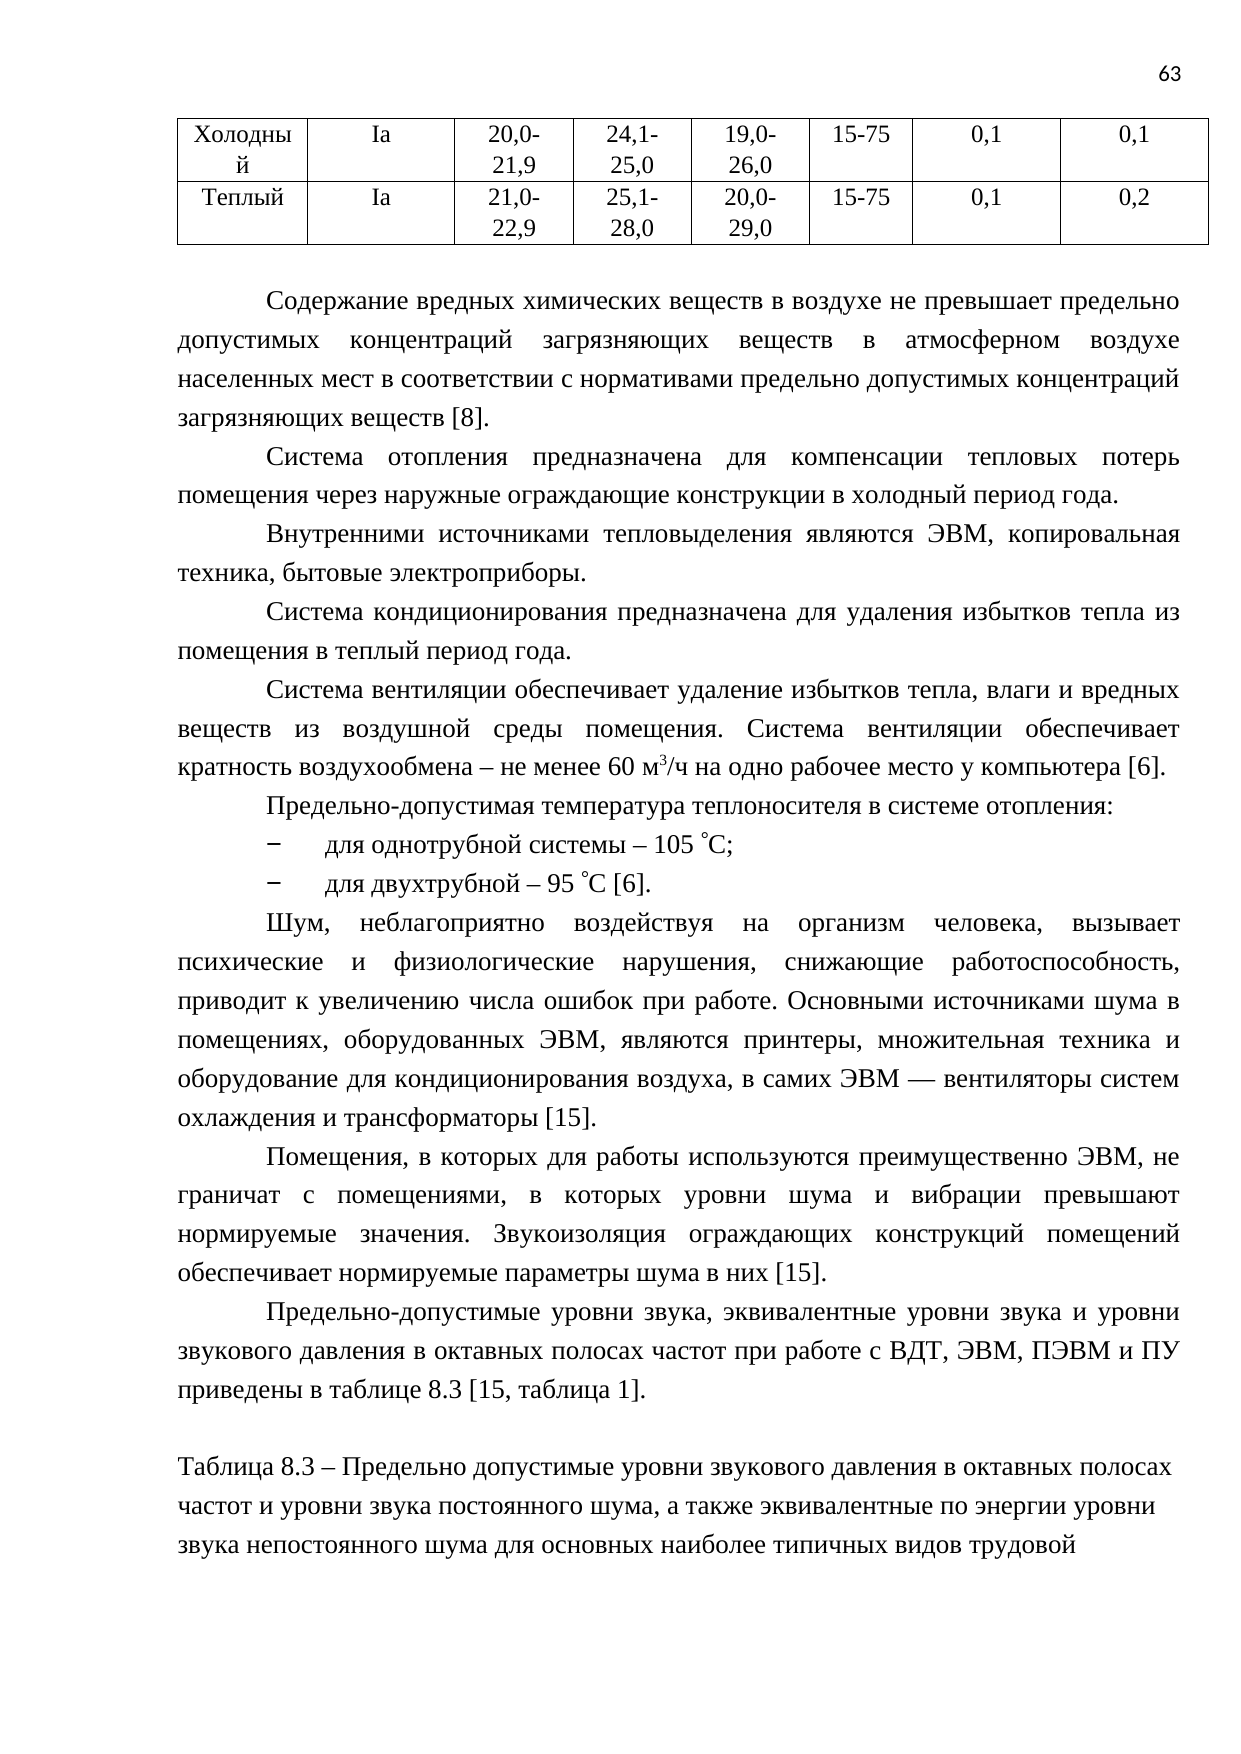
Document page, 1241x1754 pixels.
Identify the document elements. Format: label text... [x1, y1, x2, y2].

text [177, 1451, 1181, 1559]
table_cell 20,0- 29,0 [692, 182, 809, 244]
text Система кондиционирования предназначена для удаления избытков тепла из помещения в теплый период года. [177, 595, 1181, 665]
table_cell Iа [308, 119, 454, 181]
table_cell 15-75 [810, 182, 912, 244]
table_cell 19,0- 26,0 [692, 119, 809, 181]
table_cell 0,1 [1061, 119, 1208, 181]
list для однотрубной системы – 105 С; [177, 828, 1181, 859]
table_cell 0,1 [913, 182, 1060, 244]
list для двухтрубной – 95 С [6]. [177, 867, 1181, 899]
table_cell 20,0- 21,9 [455, 119, 573, 181]
table_cell 24,1- 25,0 [574, 119, 691, 181]
table_cell Iа [308, 182, 454, 244]
text Помещения, в которых для работы используются преимущественно ЭВМ, не граничат с помещениями, в которых уровни шума и вибрации превышают нормируемые значения. Звукоизоляция ограждающих конструкций помещений обеспечивает нормируемые параметры шума в них [15]. [177, 1140, 1181, 1287]
text Предельно-допустимые уровни звука, эквивалентные уровни звука и уровни звукового давления в октавных полосах частот при работе с ВДТ, ЭВМ, ПЭВМ и ПУ приведены в таблице 8.3 [15, таблица 1]. [177, 1295, 1181, 1404]
table_cell 0,2 [1061, 182, 1208, 244]
text Шум, неблагоприятно воздействуя на организм человека, вызывает психические и физиологические нарушения, снижающие работоспособность, приводит к увеличению числа ошибок при работе. Основными источниками шума в помещениях, оборудованных ЭВМ, являются принтеры, множительная техника и оборудование для кондиционирования воздуха, в самих ЭВМ — вентиляторы систем охлаждения и трансформаторы [15]. [177, 907, 1181, 1132]
table_cell 15-75 [810, 119, 912, 181]
text Система вентиляции обеспечивает удаление избытков тепла, влаги и вредных веществ из воздушной среды помещения. Система вентиляции обеспечивает кратность воздухообмена – не менее 60 м3/ч на одно рабочее место у компьютера [6]. [177, 673, 1181, 782]
text Система отопления предназначена для компенсации тепловых потерь помещения через наружные ограждающие конструкции в холодный период года. [177, 440, 1181, 510]
table_cell 21,0- 22,9 [455, 182, 573, 244]
table_cell Холодный [178, 119, 307, 181]
table_cell 25,1- 28,0 [574, 182, 691, 244]
text Предельно-допустимая температура теплоносителя в системе отопления: [177, 789, 1181, 821]
table_cell 0,1 [913, 119, 1060, 181]
table_cell Теплый [178, 182, 307, 244]
text Содержание вредных химических веществ в воздухе не превышает предельно допустимых концентраций загрязняющих веществ в атмосферном воздухе населенных мест в соответствии с нормативами предельно допустимых концентраций загрязняющих веществ [8]. [177, 284, 1181, 432]
text Внутренними источниками тепловыделения являются ЭВМ, копировальная техника, бытовые электроприборы. [177, 517, 1181, 587]
